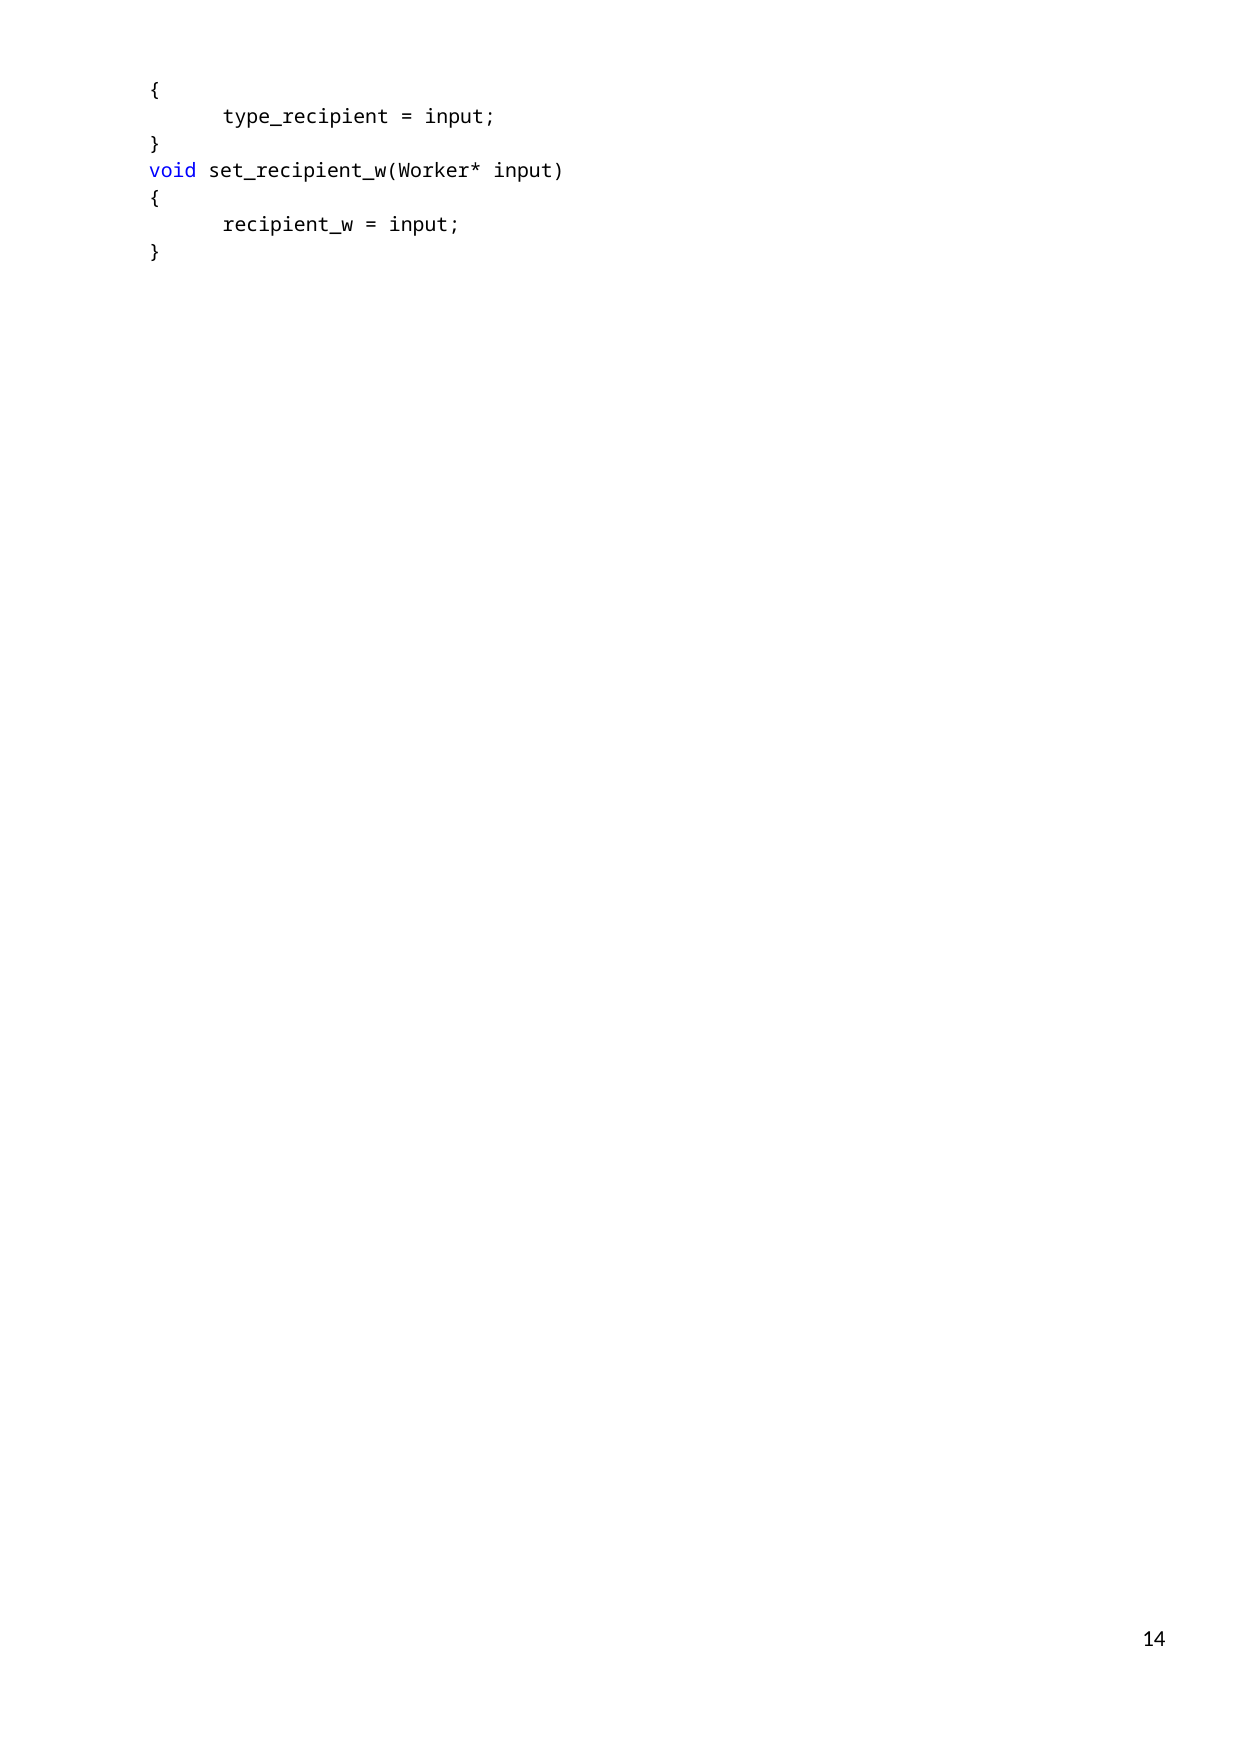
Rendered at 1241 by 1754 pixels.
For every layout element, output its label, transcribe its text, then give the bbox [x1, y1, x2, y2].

text void set_recipient_w(Worker* input) [75, 156, 1165, 183]
text } [75, 129, 1165, 156]
text { [75, 183, 1165, 210]
text type_recipient = input; [75, 102, 1165, 129]
text { [75, 75, 1165, 102]
text } [75, 237, 1165, 264]
text recipient_w = input; [75, 210, 1165, 237]
